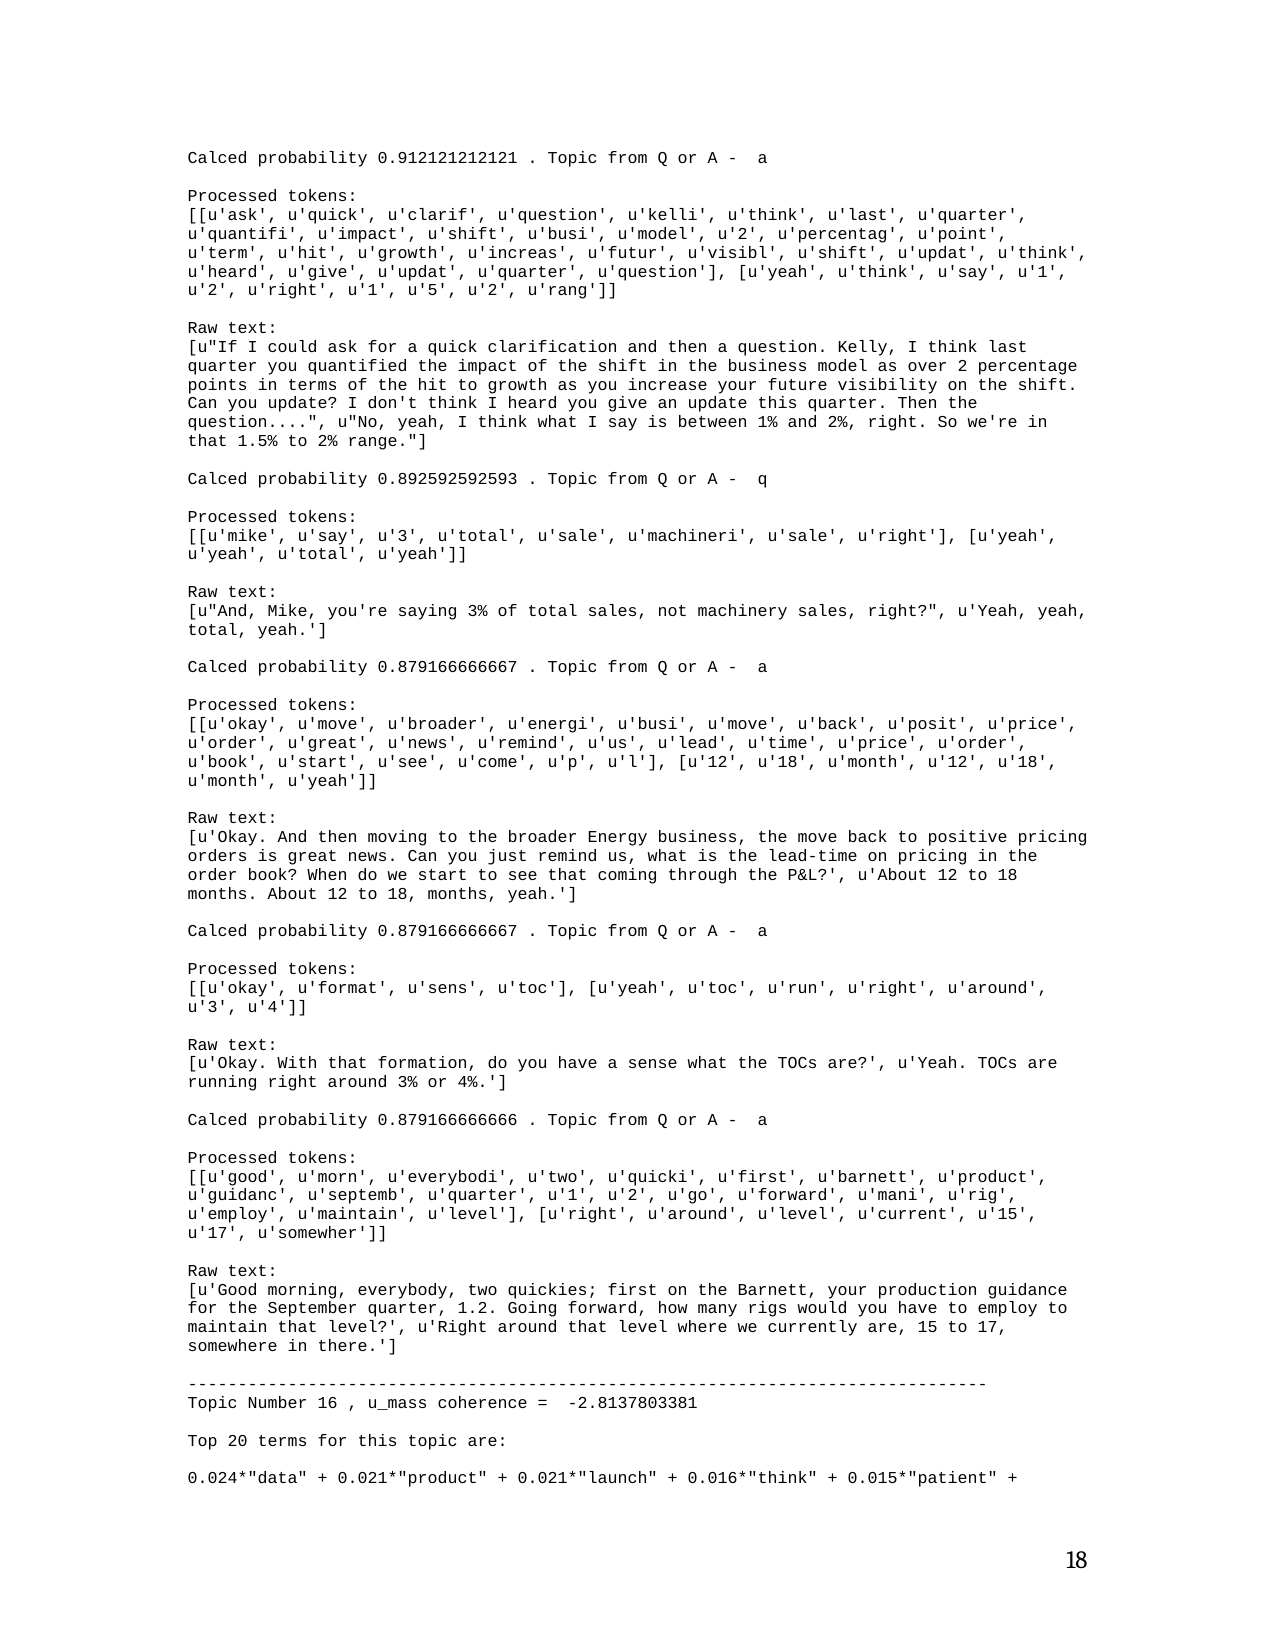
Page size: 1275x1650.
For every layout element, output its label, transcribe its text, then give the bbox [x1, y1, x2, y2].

text Calced probability 0.879166666666 . Topic from Q or A - a [187, 1112, 1087, 1130]
text Raw text: [187, 1036, 1087, 1055]
text [[u'okay', u'move', u'broader', u'energi', u'busi', u'move', u'back', u'posit', u'price', u'order', u'great', u'news', u'remind', u'us', u'lead', u'time', u'price', u'order', u'book', u'start', u'see', u'come', u'p', u'l'], [u'12', u'18', u'month', u'12', u'18', u'month', u'yeah']] [187, 716, 1087, 791]
text Raw text: [187, 584, 1087, 602]
text Calced probability 0.892592592593 . Topic from Q or A - q [187, 471, 1087, 489]
text [[u'okay', u'format', u'sens', u'toc'], [u'yeah', u'toc', u'run', u'right', u'around', u'3', u'4']] [187, 979, 1087, 1017]
text Raw text: [187, 320, 1087, 338]
text [u"If I could ask for a quick clarification and then a question. Kelly, I think last quarter you quantified the impact of the shift in the business model as over 2 percentage points in terms of the hit to growth as you increase your future visibility on the shift. Can you update? I don't think I heard you give an update this quarter. Then the question....", u"No, yeah, I think what I say is between 1% and 2%, right. So we're in that 1.5% to 2% range."] [187, 338, 1087, 452]
text -------------------------------------------------------------------------------- [187, 1376, 1087, 1394]
text Processed tokens: [187, 188, 1087, 207]
text [[u'good', u'morn', u'everybodi', u'two', u'quicki', u'first', u'barnett', u'product', u'guidanc', u'septemb', u'quarter', u'1', u'2', u'go', u'forward', u'mani', u'rig', u'employ', u'maintain', u'level'], [u'right', u'around', u'level', u'current', u'15', u'17', u'somewher']] [187, 1168, 1087, 1243]
text [u'Okay. And then moving to the broader Energy business, the move back to positive pricing orders is great news. Can you just remind us, what is the lead-time on pricing in the order book? When do we start to see that coming through the P&L?', u'About 12 to 18 months. About 12 to 18, months, yeah.'] [187, 829, 1087, 904]
text [[u'mike', u'say', u'3', u'total', u'sale', u'machineri', u'sale', u'right'], [u'yeah', u'yeah', u'total', u'yeah']] [187, 527, 1087, 565]
text Calced probability 0.879166666667 . Topic from Q or A - a [187, 923, 1087, 942]
text Raw text: [187, 810, 1087, 829]
text [u"And, Mike, you're saying 3% of total sales, not machinery sales, right?", u'Yeah, yeah, total, yeah.'] [187, 602, 1087, 640]
text Processed tokens: [187, 508, 1087, 527]
text Calced probability 0.912121212121 . Topic from Q or A - a [187, 150, 1087, 169]
text [u'Good morning, everybody, two quickies; first on the Barnett, your production guidance for the September quarter, 1.2. Going forward, how many rigs would you have to employ to maintain that level?', u'Right around that level where we currently are, 15 to 17, somewhere in there.'] [187, 1281, 1087, 1357]
text Top 20 terms for this topic are: [187, 1432, 1087, 1451]
text [[u'ask', u'quick', u'clarif', u'question', u'kelli', u'think', u'last', u'quarter', u'quantifi', u'impact', u'shift', u'busi', u'model', u'2', u'percentag', u'point', u'term', u'hit', u'growth', u'increas', u'futur', u'visibl', u'shift', u'updat', u'think', u'heard', u'give', u'updat', u'quarter', u'question'], [u'yeah', u'think', u'say', u'1', u'2', u'right', u'1', u'5', u'2', u'rang']] [187, 207, 1087, 301]
text Calced probability 0.879166666667 . Topic from Q or A - a [187, 659, 1087, 678]
text [u'Okay. With that formation, do you have a sense what the TOCs are?', u'Yeah. TOCs are running right around 3% or 4%.'] [187, 1055, 1087, 1093]
text Processed tokens: [187, 697, 1087, 716]
text Raw text: [187, 1262, 1087, 1281]
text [187, 1470, 1087, 1489]
text Processed tokens: [187, 1149, 1087, 1168]
text Topic Number 16 , u_mass coherence = -2.8137803381 [187, 1394, 1087, 1413]
text Processed tokens: [187, 961, 1087, 979]
